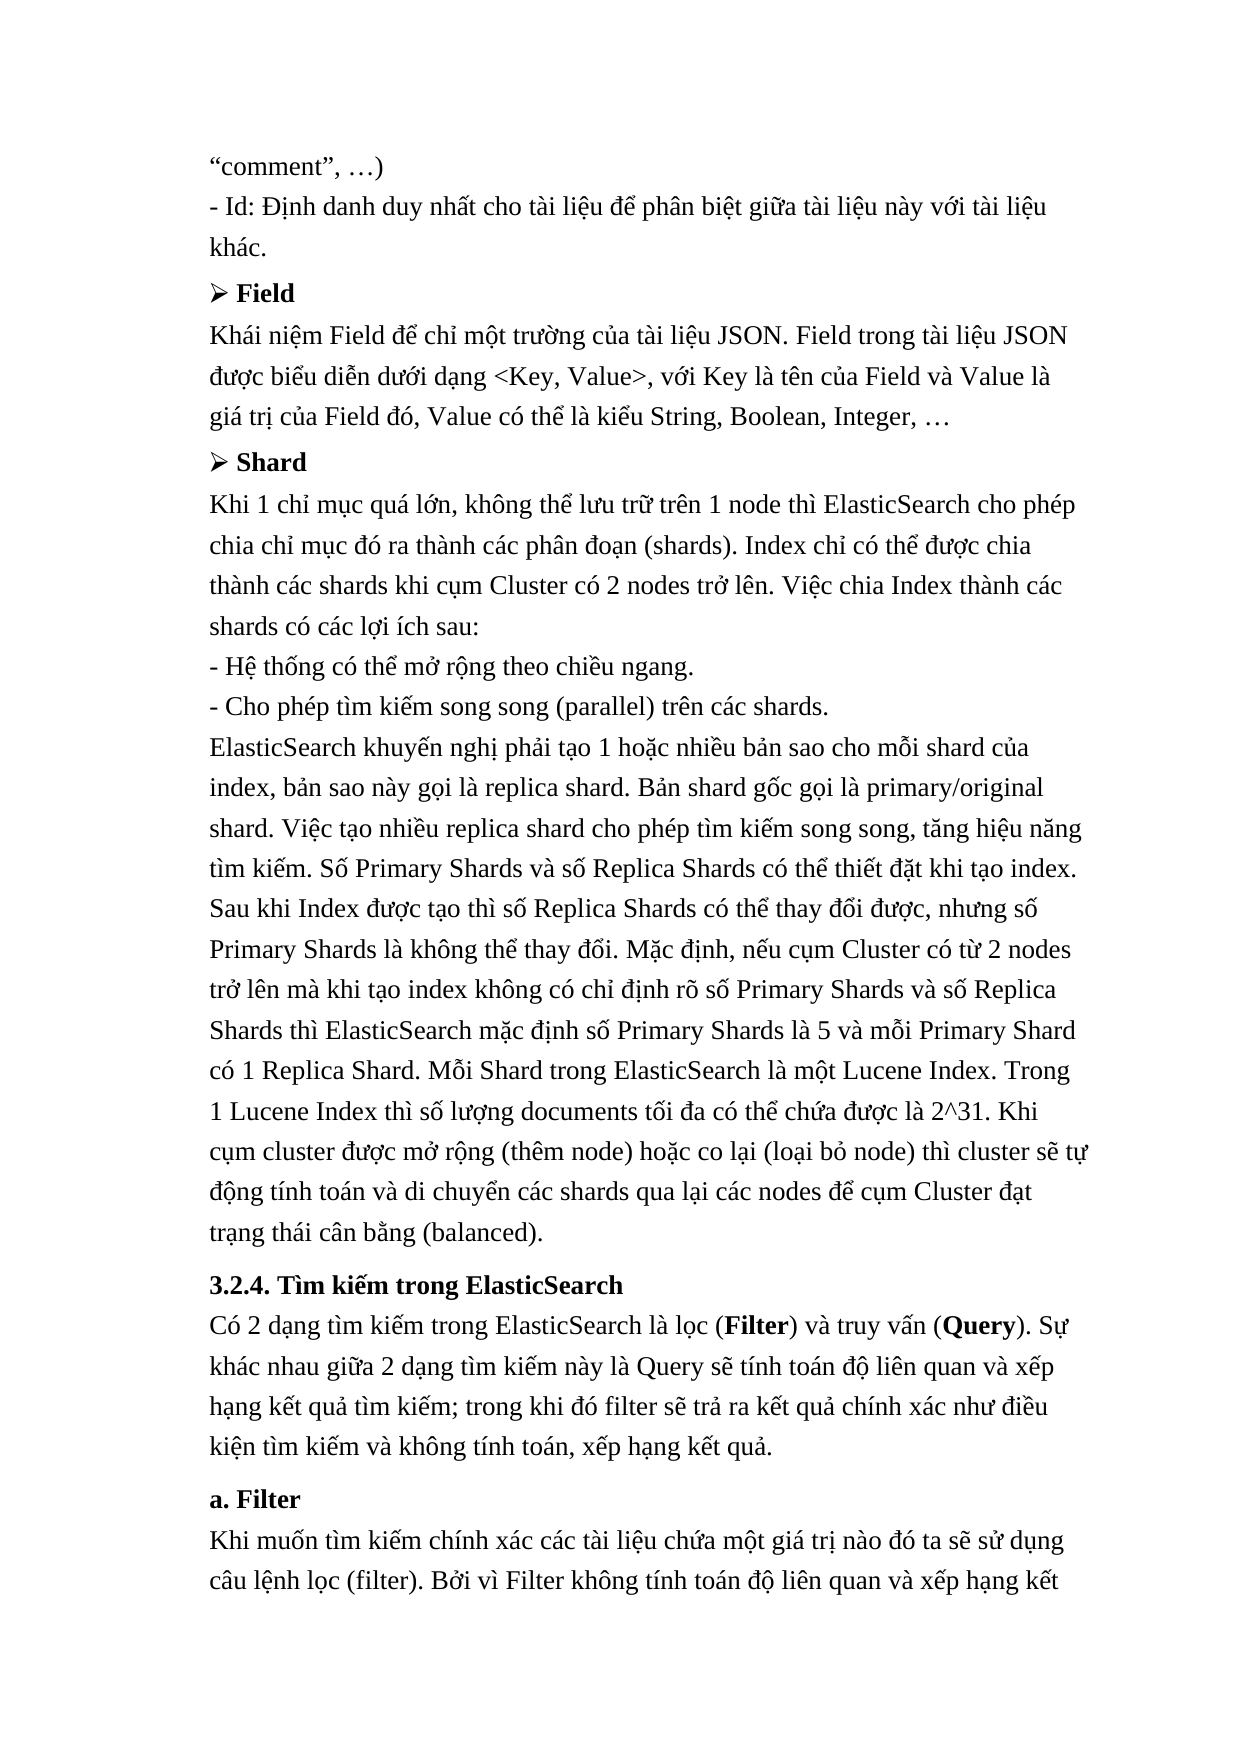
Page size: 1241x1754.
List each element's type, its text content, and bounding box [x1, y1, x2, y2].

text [209, 1483, 1090, 1595]
text 3.2.4. Tìm kiếm trong ElasticSearch Có 2 dạng tìm kiếm trong ElasticSearch là lọc (Filter) và truy vấn (Query). Sự khác nhau giữa 2 dạng tìm kiếm này là Query sẽ tính toán độ liên quan và xếp hạng kết quả tìm kiếm; trong khi đó filter sẽ trả ra kết quả chính xác như điều kiện tìm kiếm và không tính toán, xếp hạng kết quả. [209, 1269, 1090, 1462]
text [209, 150, 1090, 1247]
